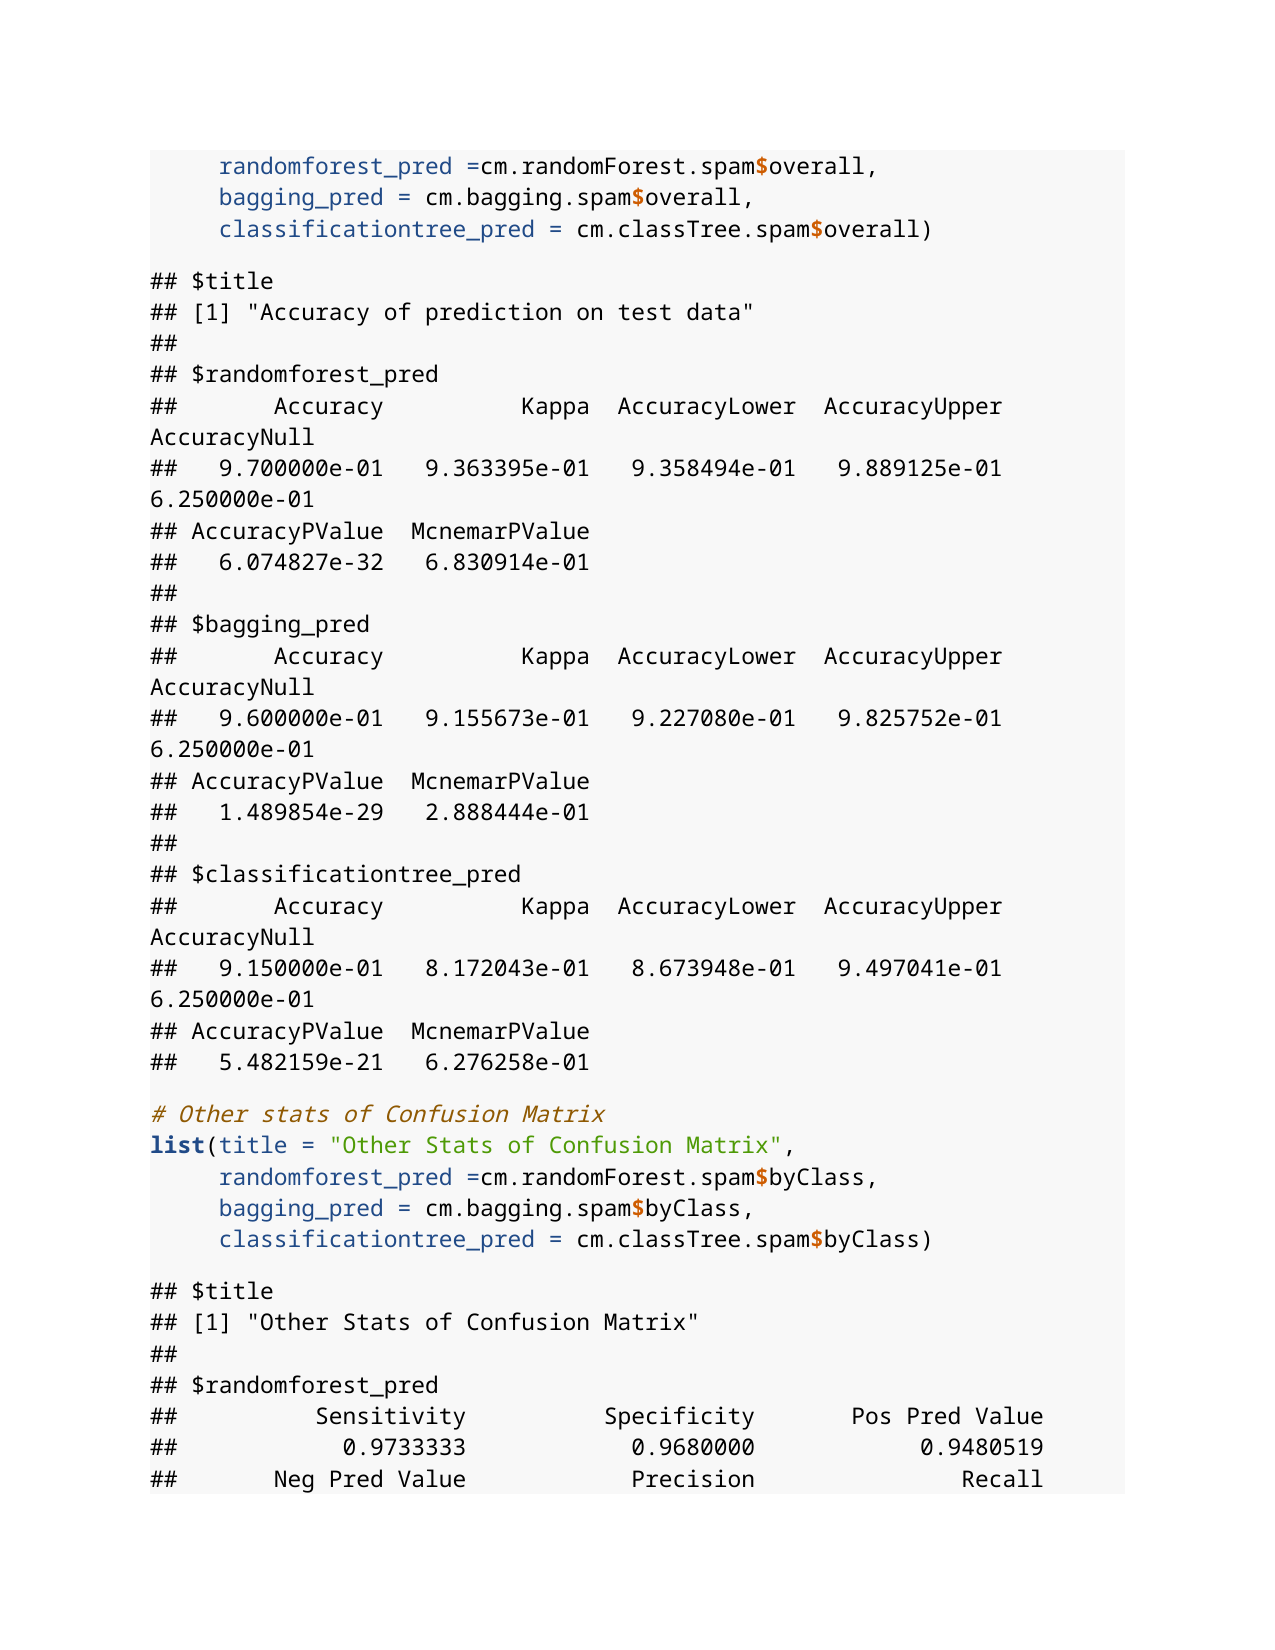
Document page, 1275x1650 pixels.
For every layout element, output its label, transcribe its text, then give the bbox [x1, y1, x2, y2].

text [150, 1275, 1125, 1494]
text # Other stats of Confusion Matrix list(title = "Other Stats of Confusion Matrix", randomforest_pred =cm.randomForest.spam$byClass, bagging_pred = cm.bagging.spam$byClass, classificationtree_pred = cm.classTree.spam$byClass) [604, 1098, 1125, 1254]
text ## $title ## [1] "Accuracy of prediction on test data" ## ## $randomforest_pred ## Accuracy Kappa AccuracyLower AccuracyUpper AccuracyNull ## 9.700000e-01 9.363395e-01 9.358494e-01 9.889125e-01 6.250000e-01 ## AccuracyPValue McnemarPValue ## 6.074827e-32 6.830914e-01 ## ## $bagging_pred ## Accuracy Kappa AccuracyLower AccuracyUpper AccuracyNull ## 9.600000e-01 9.155673e-01 9.227080e-01 9.825752e-01 6.250000e-01 ## AccuracyPValue McnemarPValue ## 1.489854e-29 2.888444e-01 ## ## $classificationtree_pred ## Accuracy Kappa AccuracyLower AccuracyUpper AccuracyNull ## 9.150000e-01 8.172043e-01 8.673948e-01 9.497041e-01 6.250000e-01 ## AccuracyPValue McnemarPValue ## 5.482159e-21 6.276258e-01 [150, 264, 1125, 1077]
